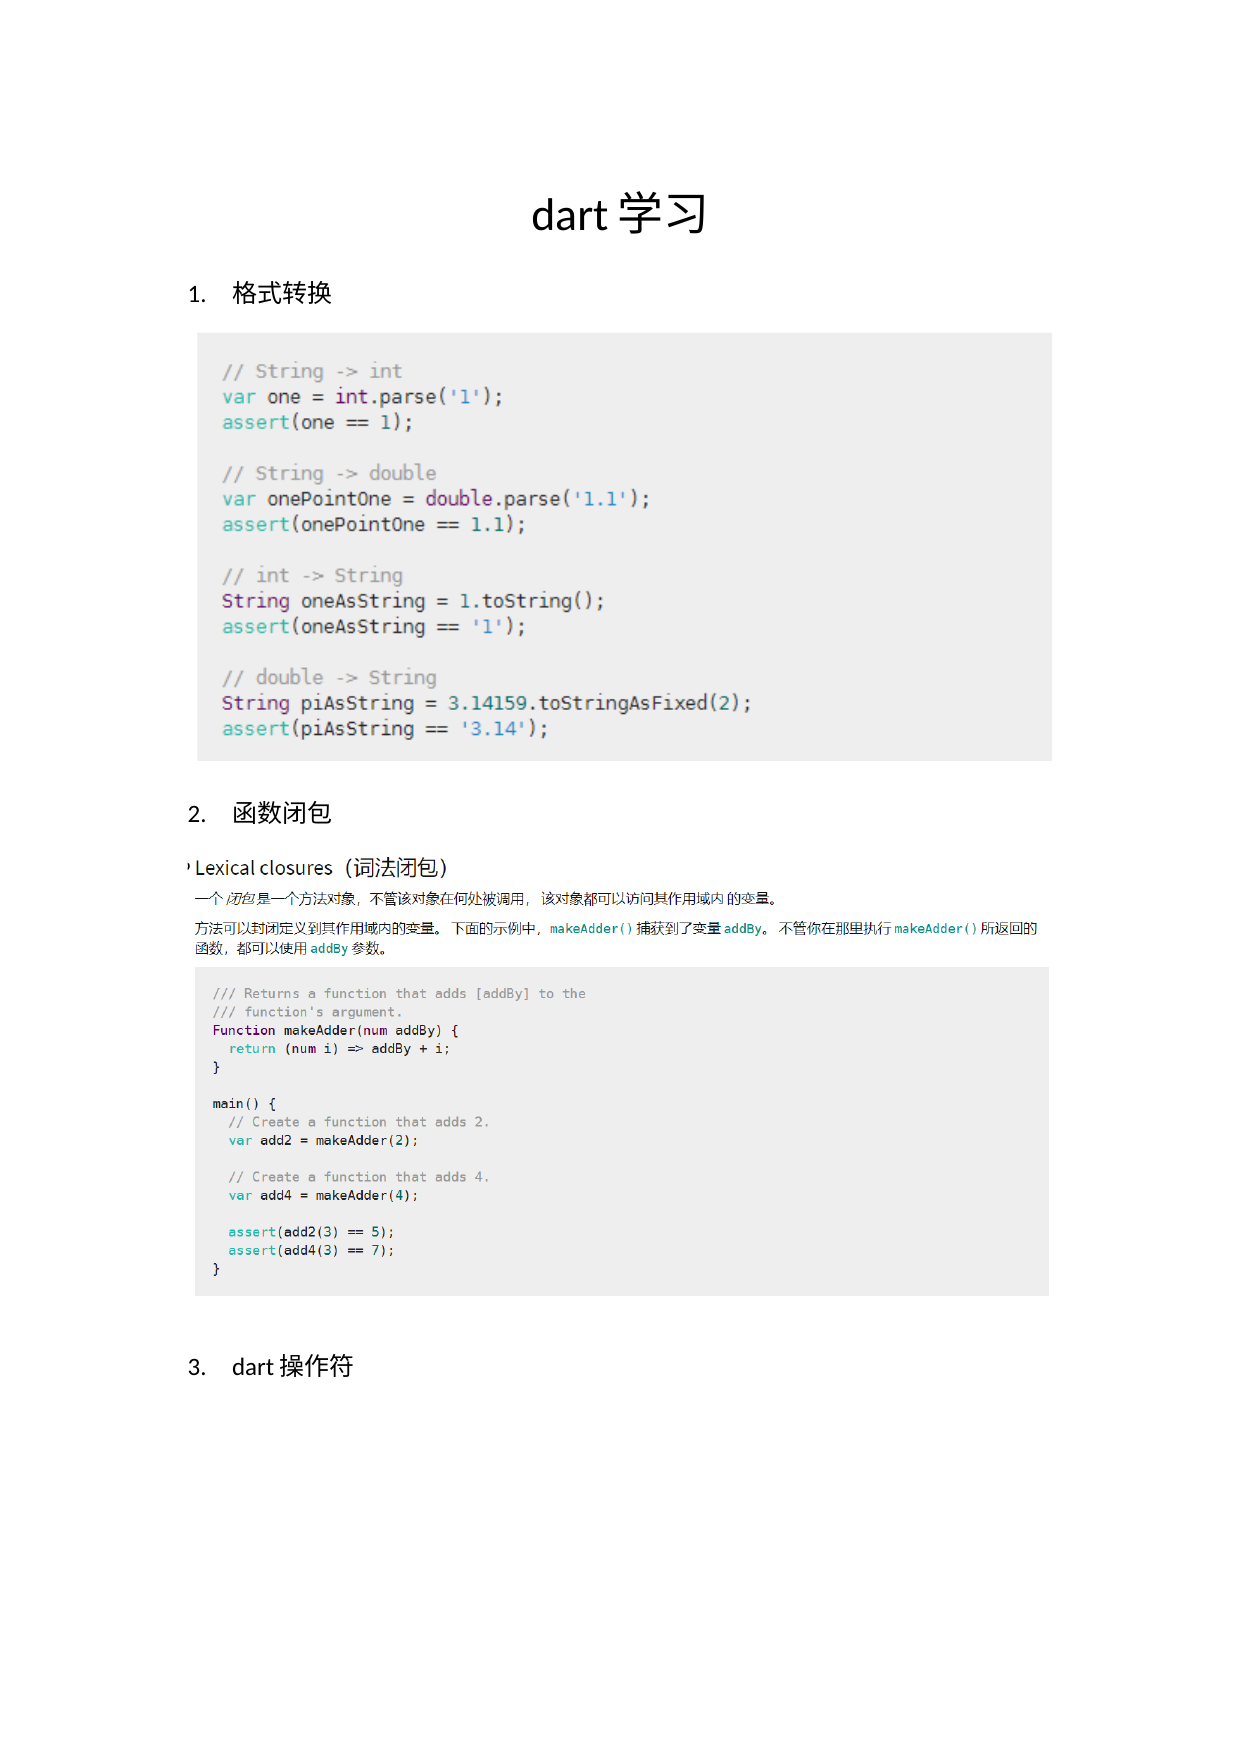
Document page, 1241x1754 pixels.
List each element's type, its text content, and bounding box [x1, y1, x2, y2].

picture [187, 324, 1053, 761]
picture [187, 844, 1053, 1308]
text dart学习 [187, 162, 1053, 259]
list dart操作符 [187, 1332, 1053, 1397]
list 函数闭包 [187, 779, 1053, 844]
list 格式转换 [187, 259, 1053, 324]
